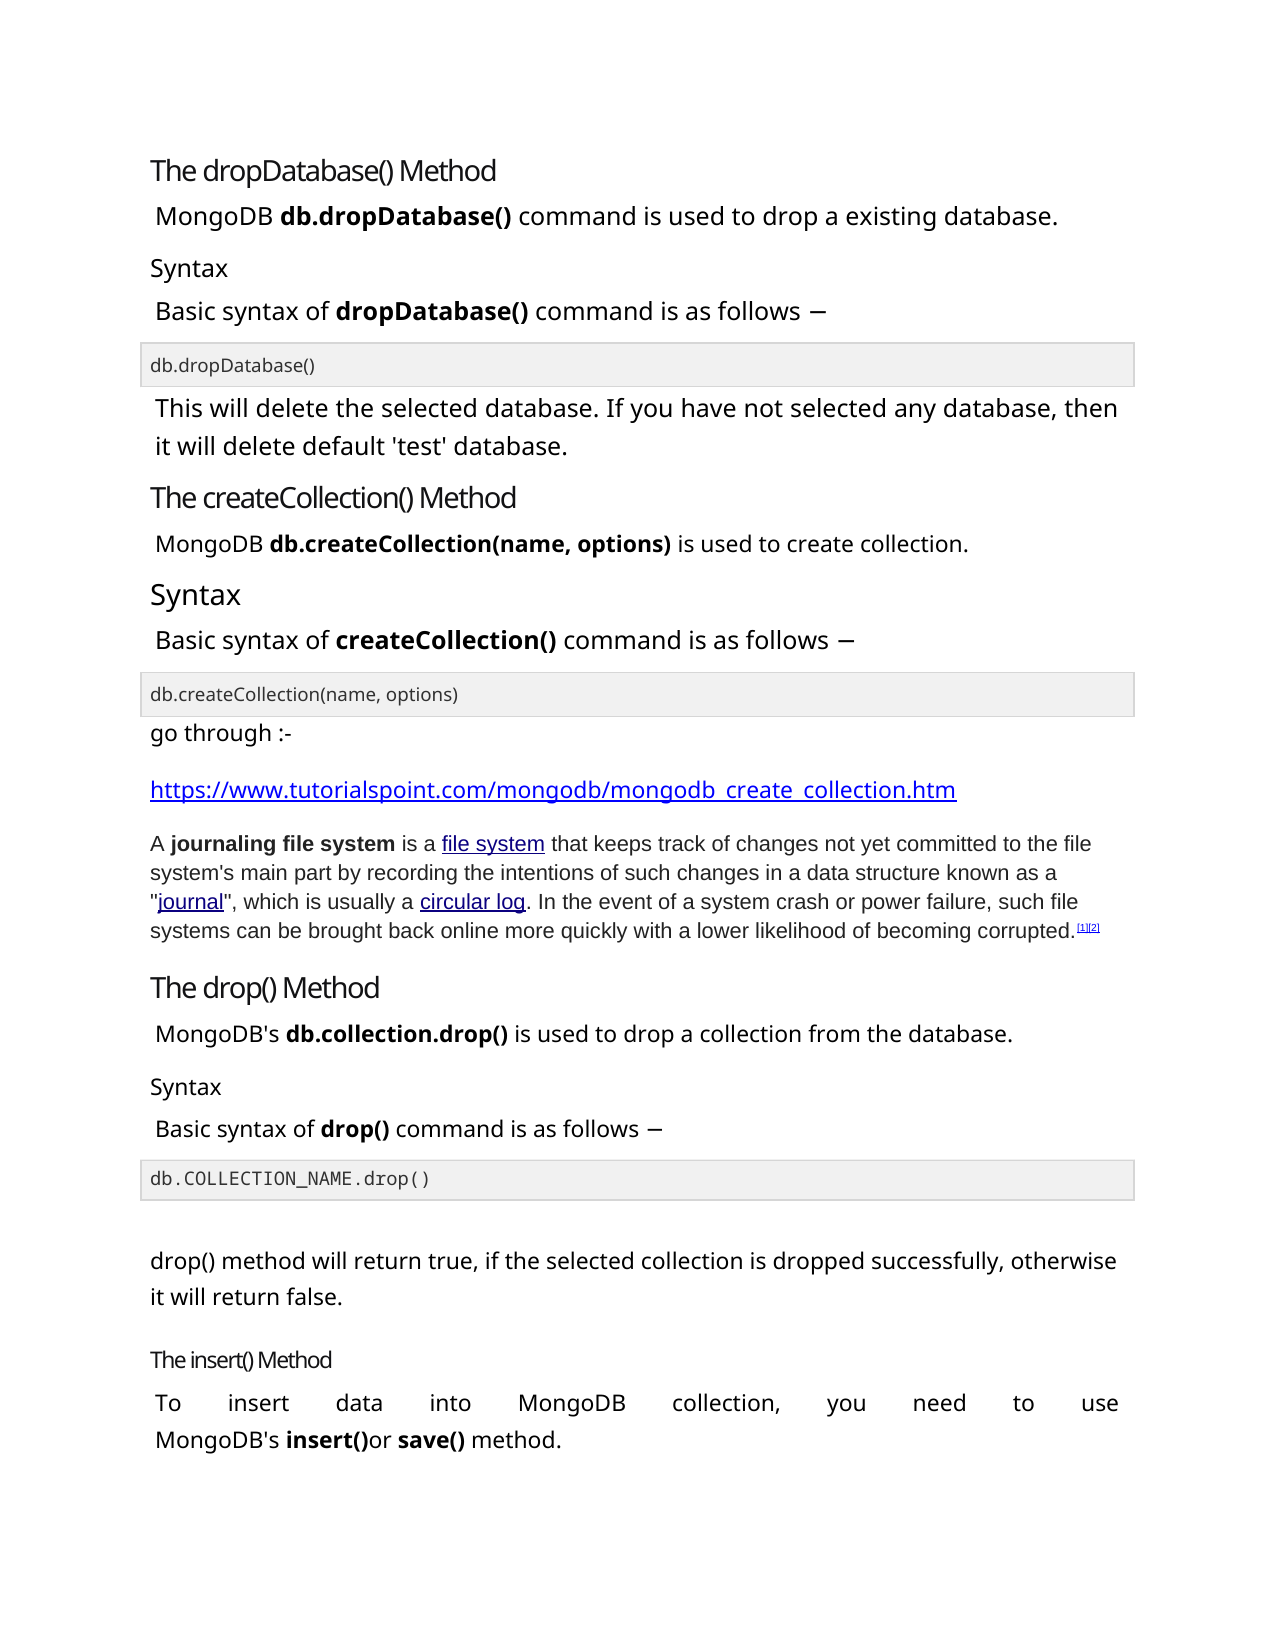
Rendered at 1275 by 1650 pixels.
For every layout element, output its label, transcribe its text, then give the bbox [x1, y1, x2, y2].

text MongoDB db.dropDatabase() command is used to drop a existing database. [155, 195, 1120, 232]
text go through :- [150, 717, 1125, 748]
text db.COLLECTION_NAME.drop() [142, 1161, 1133, 1199]
text Basic syntax of createCollection() command is as follows − [155, 619, 1120, 657]
text MongoDB's db.collection.drop() is used to drop a collection from the database. [155, 1012, 1120, 1049]
text This will delete the selected database. If you have not selected any database, then it will delete default 'test' database. [155, 387, 1120, 462]
text Basic syntax of drop() command is as follows − [155, 1107, 1120, 1144]
text Syntax [150, 247, 1120, 285]
text MongoDB db.createCollection(name, options) is used to create collection. [155, 522, 1120, 560]
text drop() method will return true, if the selected collection is dropped successfully, otherwise it will return false. [150, 1245, 1125, 1312]
text db.dropDatabase() [142, 344, 1133, 386]
text Syntax [150, 575, 1120, 614]
text Syntax [150, 1064, 1120, 1102]
text The dropDatabase() Method [150, 150, 1120, 190]
text The drop() Method [150, 967, 1120, 1007]
text Basic syntax of dropDatabase() command is as follows − [155, 290, 1120, 327]
text A journaling file system is a file system that keeps track of changes not yet committed to the file system's main part by recording the intentions of such changes in a data structure known as a "journal", which is usually a circular log. In the event of a system crash or power failure, such file systems can be brought back online more quickly with a lower likelihood of becoming corrupted.[1][2] [150, 831, 1125, 943]
text https://www.tutorialspoint.com/mongodb/mongodb_create_collection.htm [150, 774, 1125, 805]
text The createCollection() Method [150, 477, 1120, 517]
text The insert() Method [150, 1338, 1120, 1375]
text db.createCollection(name, options) [142, 673, 1133, 716]
text To insert data into MongoDB collection, you need to use MongoDB's insert()or save() method. [155, 1380, 1120, 1455]
